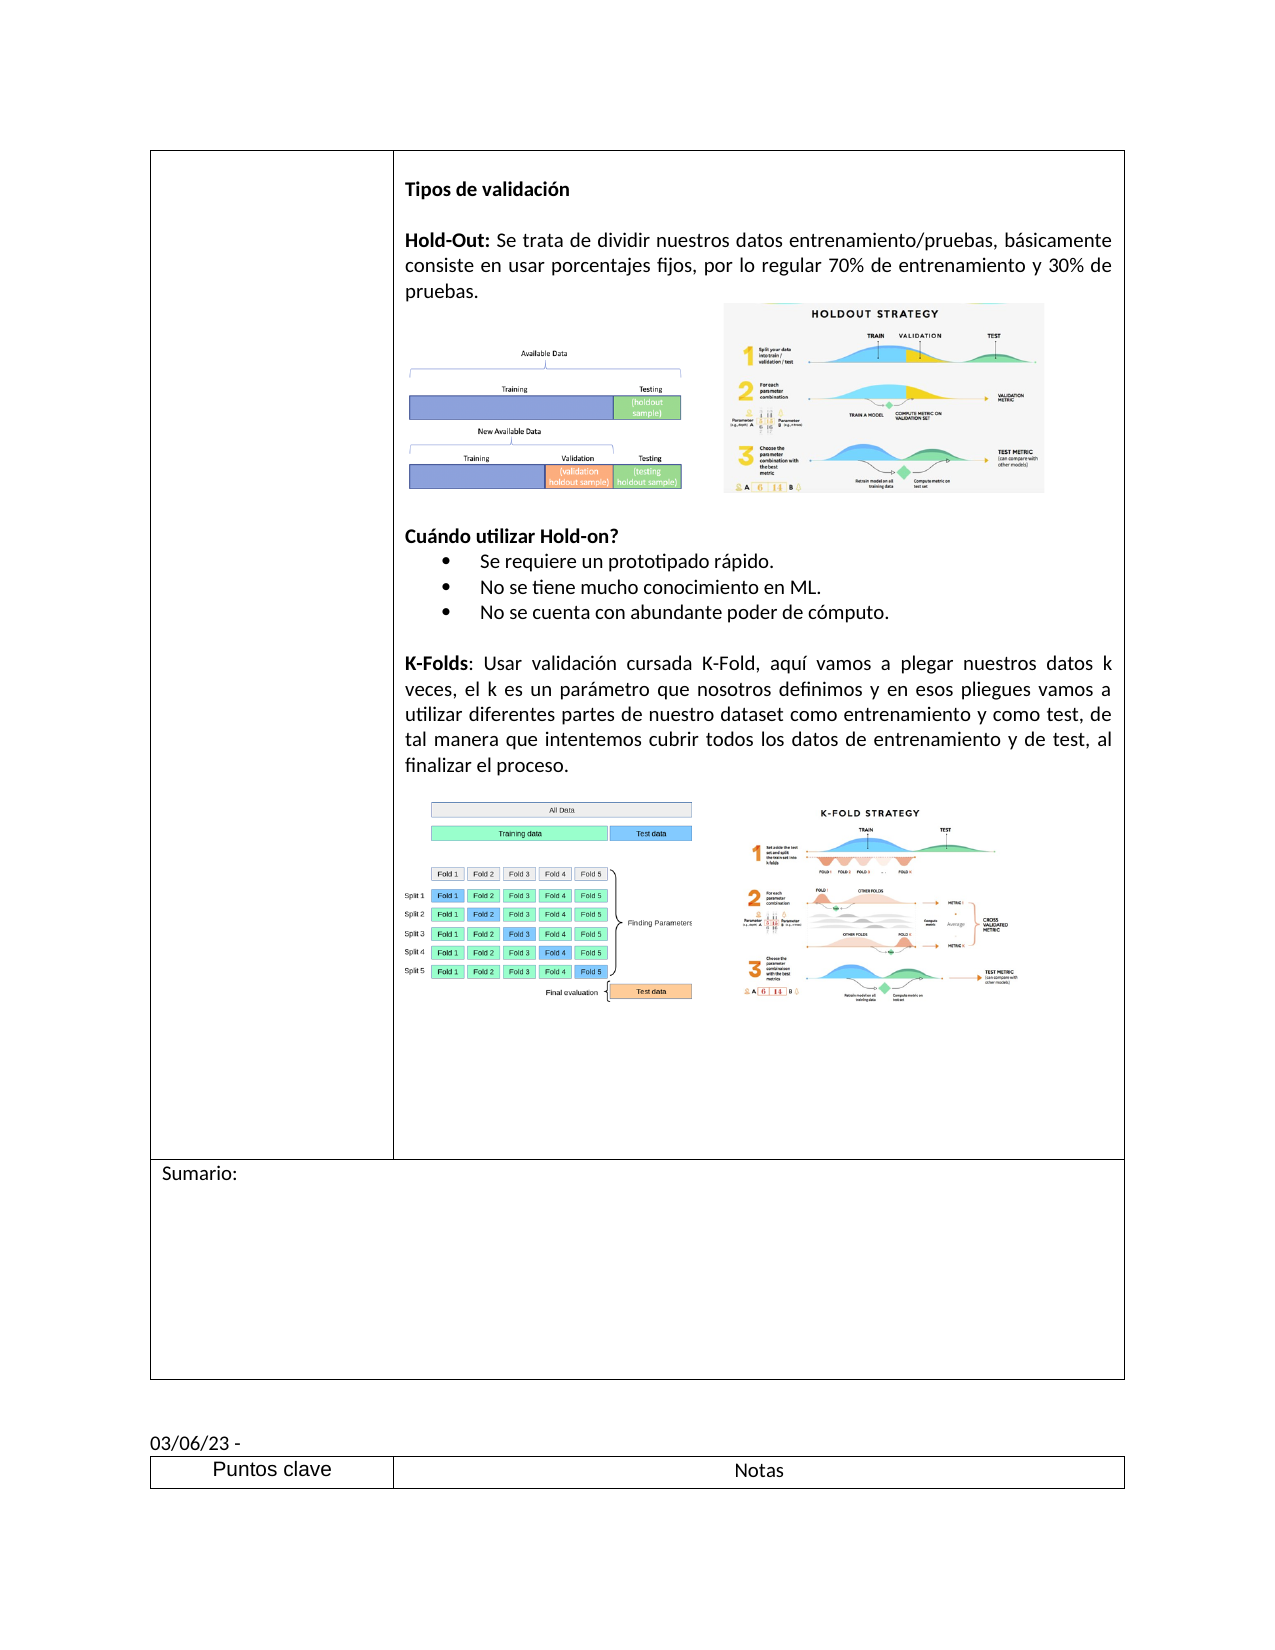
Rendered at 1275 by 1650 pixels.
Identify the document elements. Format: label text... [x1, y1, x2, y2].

picture [405, 802, 692, 1002]
picture [742, 810, 1018, 1002]
picture [405, 342, 684, 493]
table_cell [151, 151, 393, 1159]
table_header Notas [394, 1457, 1124, 1488]
table_header Puntos clave [151, 1457, 393, 1488]
text 03/06/23 - [150, 1431, 1125, 1456]
picture [723, 303, 1045, 493]
table_cell Sumario: [151, 1160, 1124, 1379]
table_cell Tipos de validación Hold-Out: Se trata de dividir nuestros datos entrenamiento/pruebas, básicamente consiste en usar porcentajes fijos, por lo regular 70% de entrenamiento y 30% de pruebas. Cuándo utilizar Hold-on? Se requiere un prototipado rápido. No se tiene mucho conocimiento en ML. No se cuenta con abundante poder de cómputo. K-Folds: Usar validación cursada K-Fold, aquí vamos a plegar nuestros datos k veces, el k es un parámetro que nosotros definimos y en esos pliegues vamos a utilizar diferentes partes de nuestro dataset como entrenamiento y como test, de tal manera que intentemos cubrir todos los datos de entrenamiento y de test, al finalizar el proceso. [394, 151, 1124, 1159]
